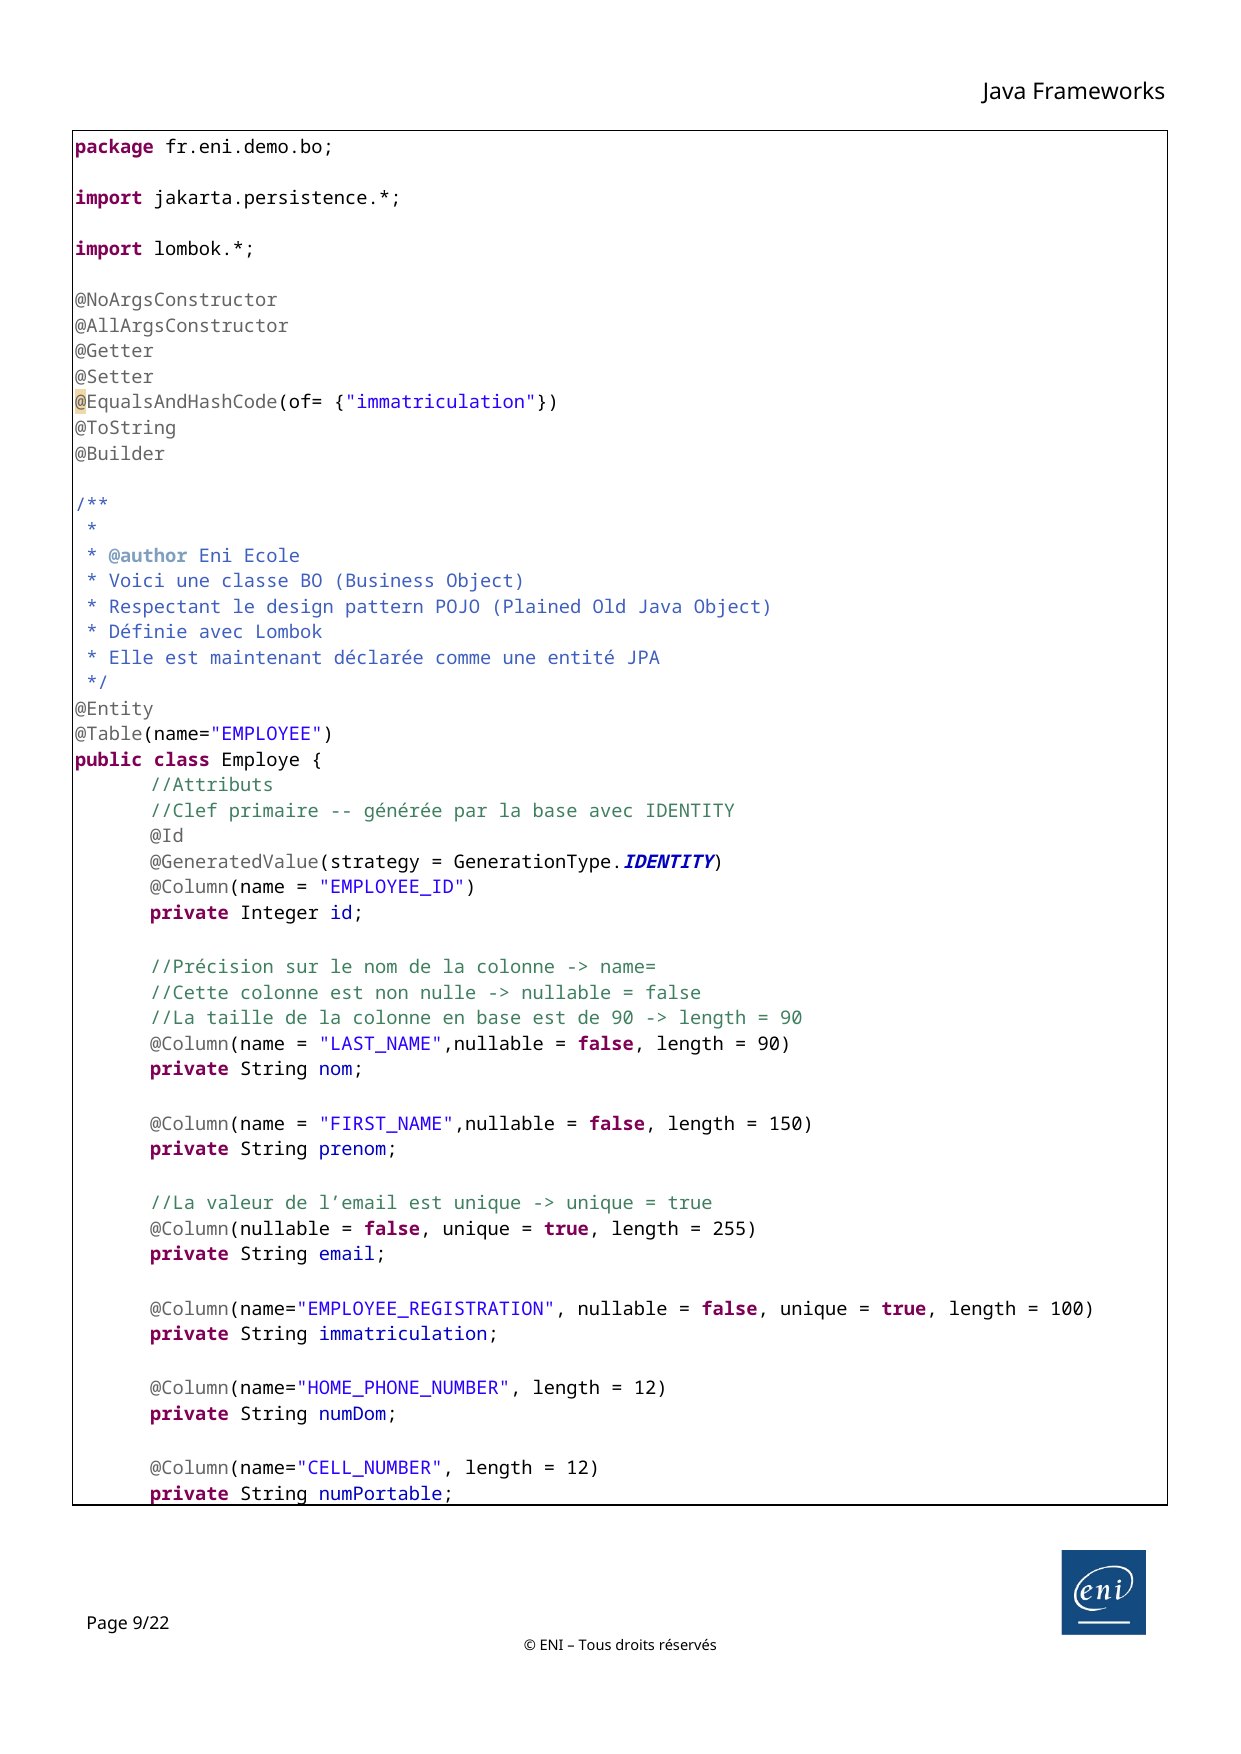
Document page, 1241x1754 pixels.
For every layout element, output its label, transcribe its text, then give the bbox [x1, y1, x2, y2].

text import jakarta.persistence.*; [75, 184, 1165, 210]
text private String immatriculation; [75, 1320, 1165, 1346]
text //Attributs [75, 772, 1165, 797]
text private String numDom; [75, 1400, 1165, 1426]
text //Précision sur le nom de la colonne -> name= [75, 953, 1165, 979]
text @Column(name = "EMPLOYEE_ID") [75, 874, 1165, 899]
text //La taille de la colonne en base est de 90 -> length = 90 [75, 1004, 1165, 1030]
text private String prenom; [75, 1135, 1165, 1161]
text //Cette colonne est non nulle -> nullable = false [75, 979, 1165, 1004]
text @Entity [75, 695, 1165, 721]
text private String nom; [75, 1056, 1165, 1081]
text * [75, 516, 1165, 542]
text /** [75, 491, 1165, 516]
text * @author Eni Ecole [75, 542, 1165, 567]
text @ToString [75, 414, 1165, 440]
text private Integer id; [75, 899, 1165, 925]
text private String email; [75, 1241, 1165, 1266]
text @Column(name="EMPLOYEE_REGISTRATION", nullable = false, unique = true, length = 100) [75, 1295, 1165, 1320]
text //Clef primaire -- générée par la base avec IDENTITY [75, 797, 1165, 823]
text @EqualsAndHashCode(of= {"immatriculation"}) [86, 389, 1165, 414]
text package fr.eni.demo.bo; [73, 131, 1167, 159]
text */ [75, 669, 1165, 695]
text public class Employe { [75, 746, 1165, 772]
text * Voici une classe BO (Business Object) [75, 567, 1165, 593]
text * Définie avec Lombok [75, 618, 1165, 644]
text @Table(name="EMPLOYEE") [75, 721, 1165, 746]
picture [1061, 1550, 1146, 1635]
text @Id [75, 823, 1165, 848]
text * Elle est maintenant déclarée comme une entité JPA [75, 644, 1165, 669]
text * Respectant le design pattern POJO (Plained Old Java Object) [75, 593, 1165, 618]
text private String numPortable; [75, 1480, 1165, 1504]
text @GeneratedValue(strategy = GenerationType.IDENTITY) [75, 848, 1165, 874]
text @Column(name = "FIRST_NAME",nullable = false, length = 150) [75, 1110, 1165, 1135]
text @Column(nullable = false, unique = true, length = 255) [75, 1215, 1165, 1241]
text @Builder [75, 440, 1165, 465]
text @Column(name="CELL_NUMBER", length = 12) [75, 1454, 1165, 1480]
text @Column(name = "LAST_NAME",nullable = false, length = 90) [75, 1030, 1165, 1056]
text @AllArgsConstructor [75, 312, 1165, 338]
text //La valeur de l’email est unique -> unique = true [75, 1189, 1165, 1215]
text @Getter [75, 338, 1165, 363]
text @Setter [75, 363, 1165, 389]
text import lombok.*; [75, 236, 1165, 261]
text @NoArgsConstructor [75, 287, 1165, 312]
text @Column(name="HOME_PHONE_NUMBER", length = 12) [75, 1375, 1165, 1400]
